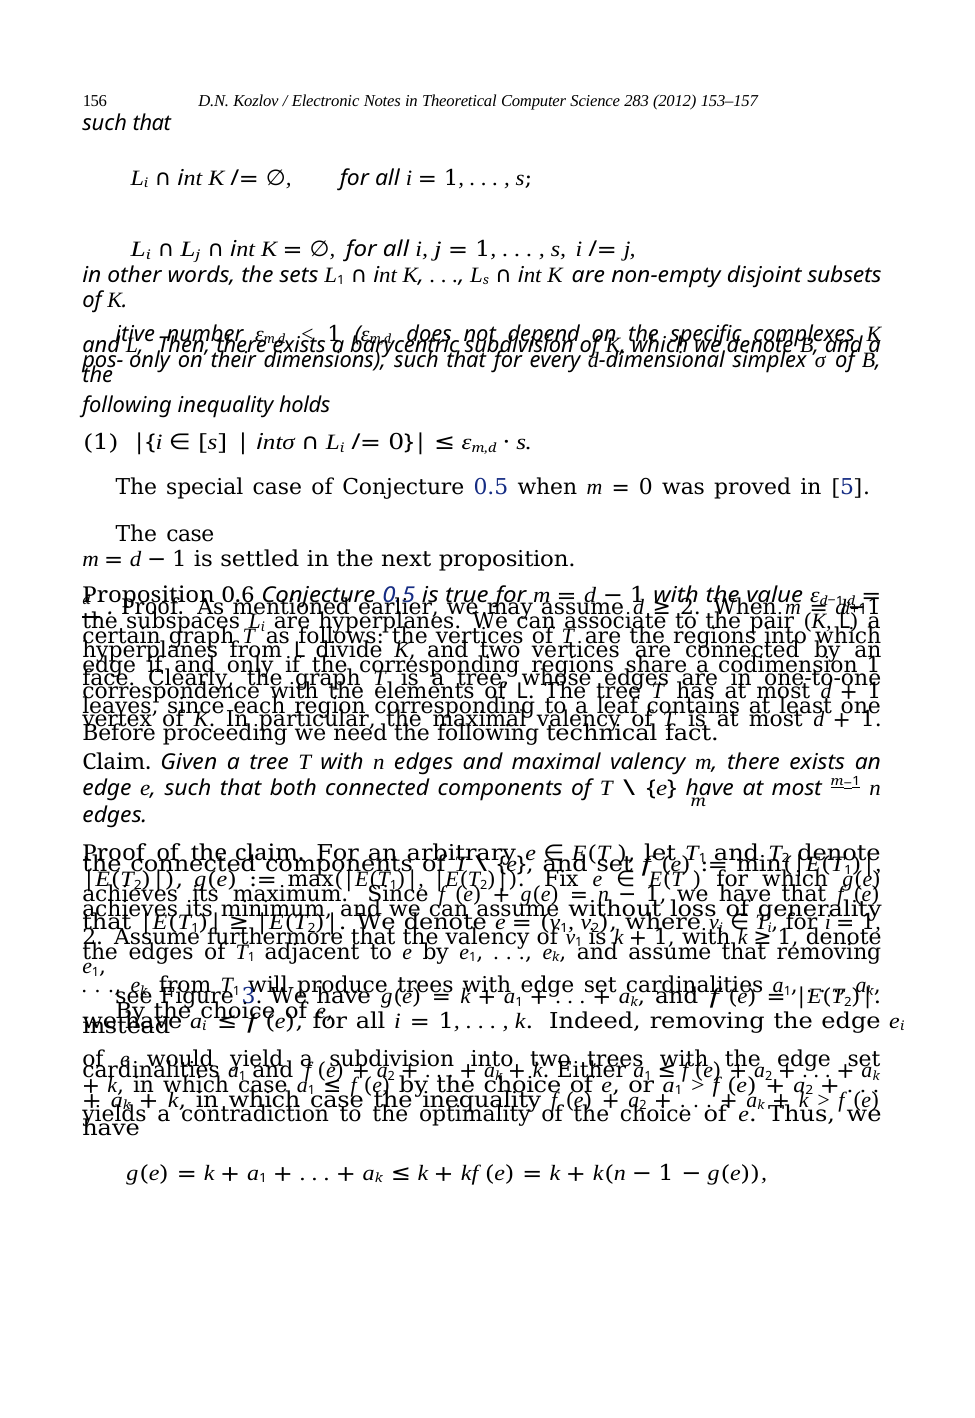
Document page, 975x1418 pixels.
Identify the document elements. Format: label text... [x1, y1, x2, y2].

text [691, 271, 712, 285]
text g(e) = k + a1 + . . . + ak ≤ k + kf (e) = k + k(n − 1 − g(e)), [126, 1140, 904, 1190]
text Claim. Given a tree T with n edges and maximal valency m, there exists an edge e, such that both connected components of T \ {e} have at most m−1 n edges. [82, 748, 881, 829]
text Li ∩ int K /= ∅, for all i = 1, . . . , s; [130, 133, 904, 198]
text Proposition 0.6 Conjecture 0.5 is true for m = d − 1 with the value εd−1,d = d . Proof. As mentioned earlier, we may assume d ≥ 2. When m = d−1 the subspaces Li are hyperplanes. We can associate to the pair (K, L) a certain graph T as follows: the vertices of T are the regions into which hyperplanes from L divide K, and two vertices are connected by an edge if and only if the corresponding regions share a codimension 1 face. Clearly, the graph T is a tree, whose edges are in one-to-one correspondence with the elements of L. The tree T has at most d + 1 leaves, since each region corresponding to a leaf contains at least one vertex of K. In particular, the maximal valency of T is at most d + 1. Before proceeding we need the following technical fact. [82, 591, 881, 744]
text of K. [82, 285, 904, 313]
text . . ., ek from T1 will produce trees with edge set cardinalities a1, . . ., ak, see Figure 3. We have g(e) = k + a1 + . . . + ak, and f (e) = |E(T2)|. By the choice of e, [165, 980, 881, 1023]
text following inequality holds [82, 389, 904, 419]
text m = d − 1 is settled in the next proposition. [82, 551, 904, 571]
text (1) |{i ∈ [s] | intσ ∩ Li /= 0}| ≤ εm,d · s. [82, 419, 904, 457]
text Proof of the claim. For an arbitrary e ∈ E(T ), let T1 and T2 denote the connected components of T \ {e}, and set f (e) := min(|E(T1)|, |E(T2)|), g(e) := max(|E(T1)|, |E(T2)|). Fix e ∈ E(T ) for which g(e) achieves its maximum. Since f (e) + g(e) = n − 1, we have that f (e) achieves its minimum, and we can assume without loss of generality that |E(T1)| ≥ |E(T2)|. We denote e = (v1, v2), where vi ∈ Ti, for i = 1, 2. Assume furthermore that the valency of v1 is k + 1, with k ≥ 1, denote the edges of T1 adjacent to e by e1, . . ., ek, and assume that removing e1, [82, 848, 881, 980]
text in other words, the sets L1 ∩ int K, . . ., Ls ∩ int K are non-empty disjoint subsets [82, 271, 692, 285]
text itive number εm,d < 1 (εm,d does not depend on the specific complexes K and L, Then, there exists a barycentric subdivision of K, which we denote B, and a pos- only on their dimensions), such that for every d-dimensional simplex σ of B, the [82, 329, 881, 389]
text Li ∩ Lj ∩ int K = ∅, for all i, j = 1, . . . , s, i /= j, [130, 198, 904, 271]
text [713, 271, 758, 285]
text The special case of Conjecture 0.5 when m = 0 was proved in [5]. The case [115, 457, 904, 551]
text of e would yield a subdivision into two trees with the edge set cardinalities a1 and f (e) + a2 + . . . + ak + k. Either a1 ≤ f (e) + a2 + . . . + ak + k, in which case a1 ≤ f (e) by the choice of e, or a1 > f (e) + a2 + . . . + ak + k, in which case the inequality f (e) + a2 + . . . + ak + k > f (e) yields a contradiction to the optimality of the choice of e. Thus, we have [82, 1055, 881, 1140]
